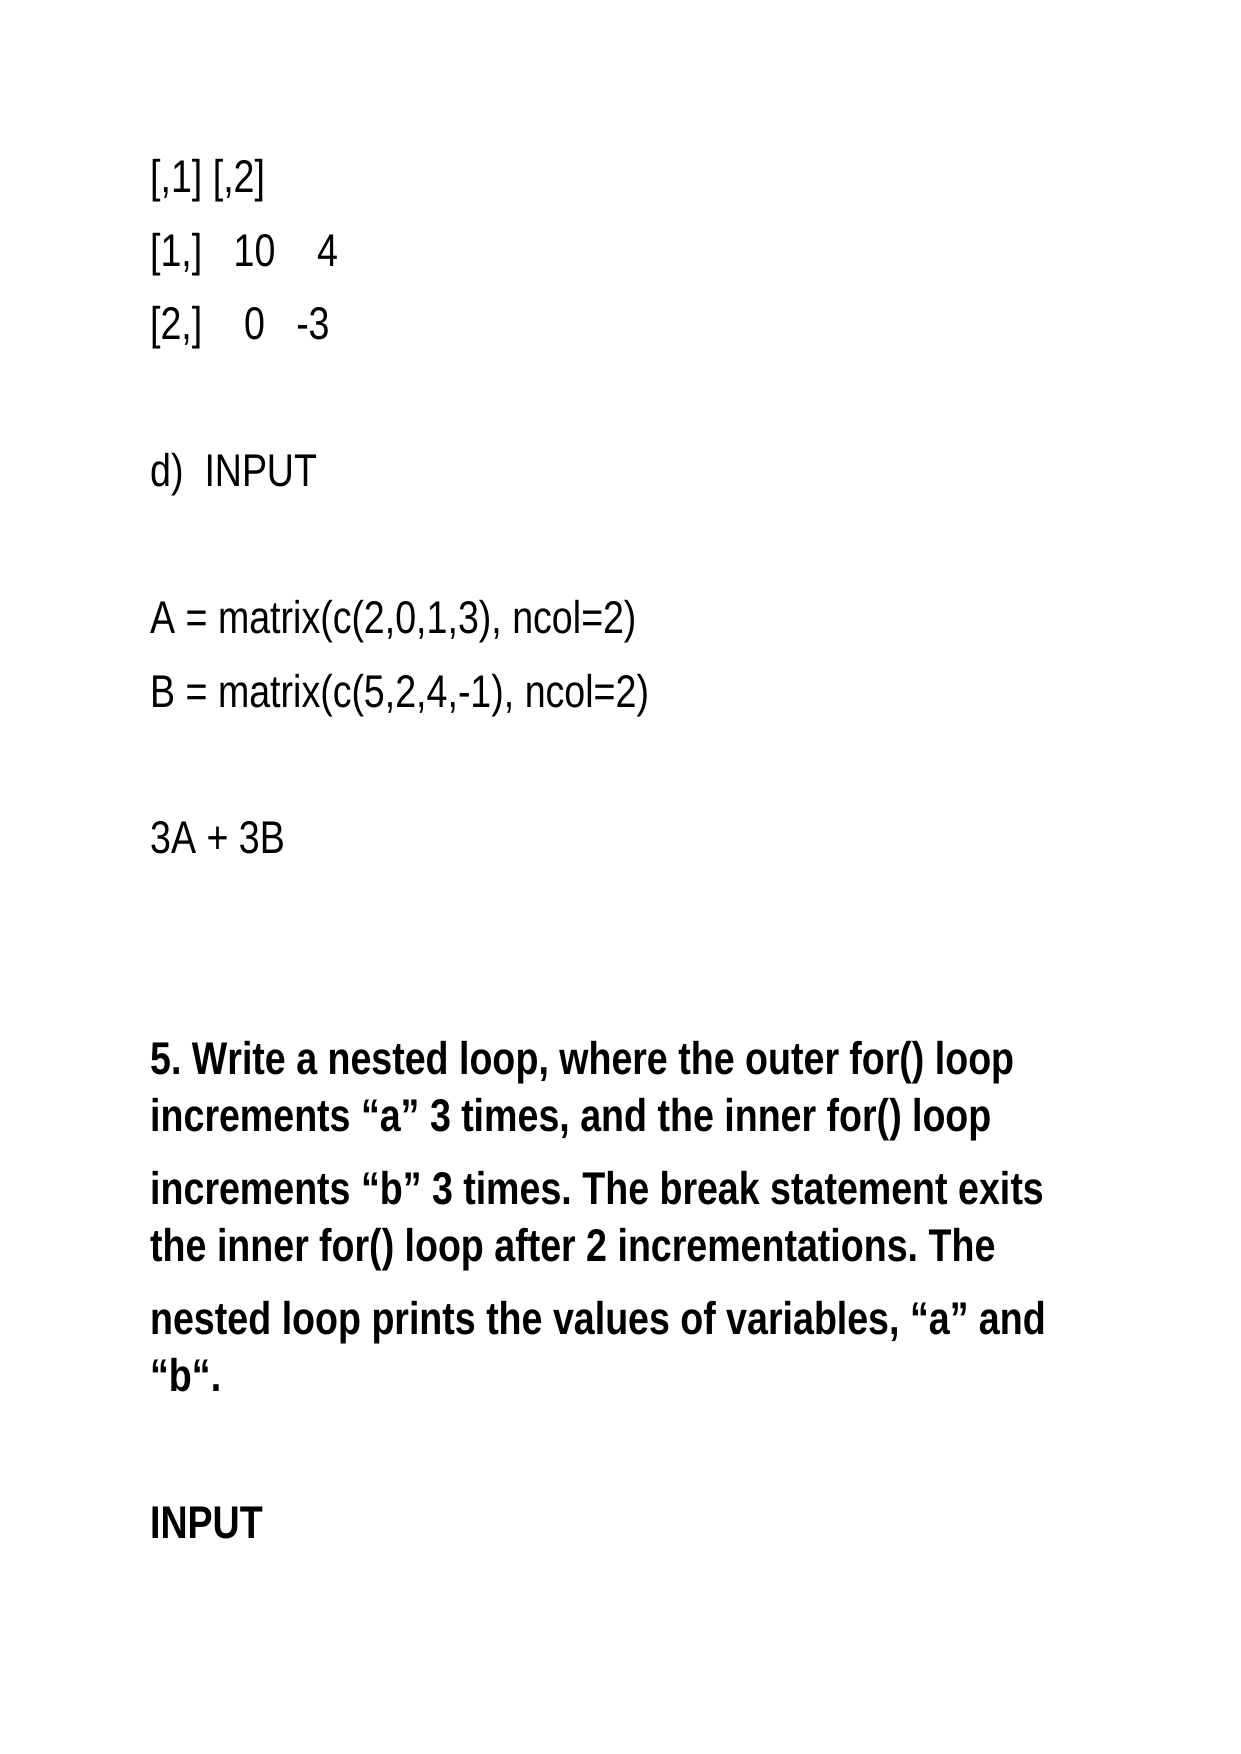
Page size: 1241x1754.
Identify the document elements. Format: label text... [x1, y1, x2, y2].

text INPUT [150, 1495, 1090, 1548]
text [2,] 0 -3 [150, 297, 1090, 349]
text nested loop prints the values of variables, “a” and “b“. [150, 1292, 1090, 1401]
text increments “b” 3 times. The break statement exits the inner for() loop after 2 incrementations. The [150, 1161, 1090, 1271]
text d) INPUT [150, 444, 1090, 496]
text A = matrix(c(2,0,1,3), ncol=2) [150, 591, 1090, 643]
text 5. Write a nested loop, where the outer for() loop increments “a” 3 times, and the inner for() loop [150, 1031, 1090, 1141]
text [1,] 10 4 [150, 223, 1090, 276]
text B = matrix(c(5,2,4,-1), ncol=2) [150, 664, 1090, 717]
text 3A + 3B [150, 811, 1090, 863]
text [,1] [,2] [150, 150, 1090, 203]
